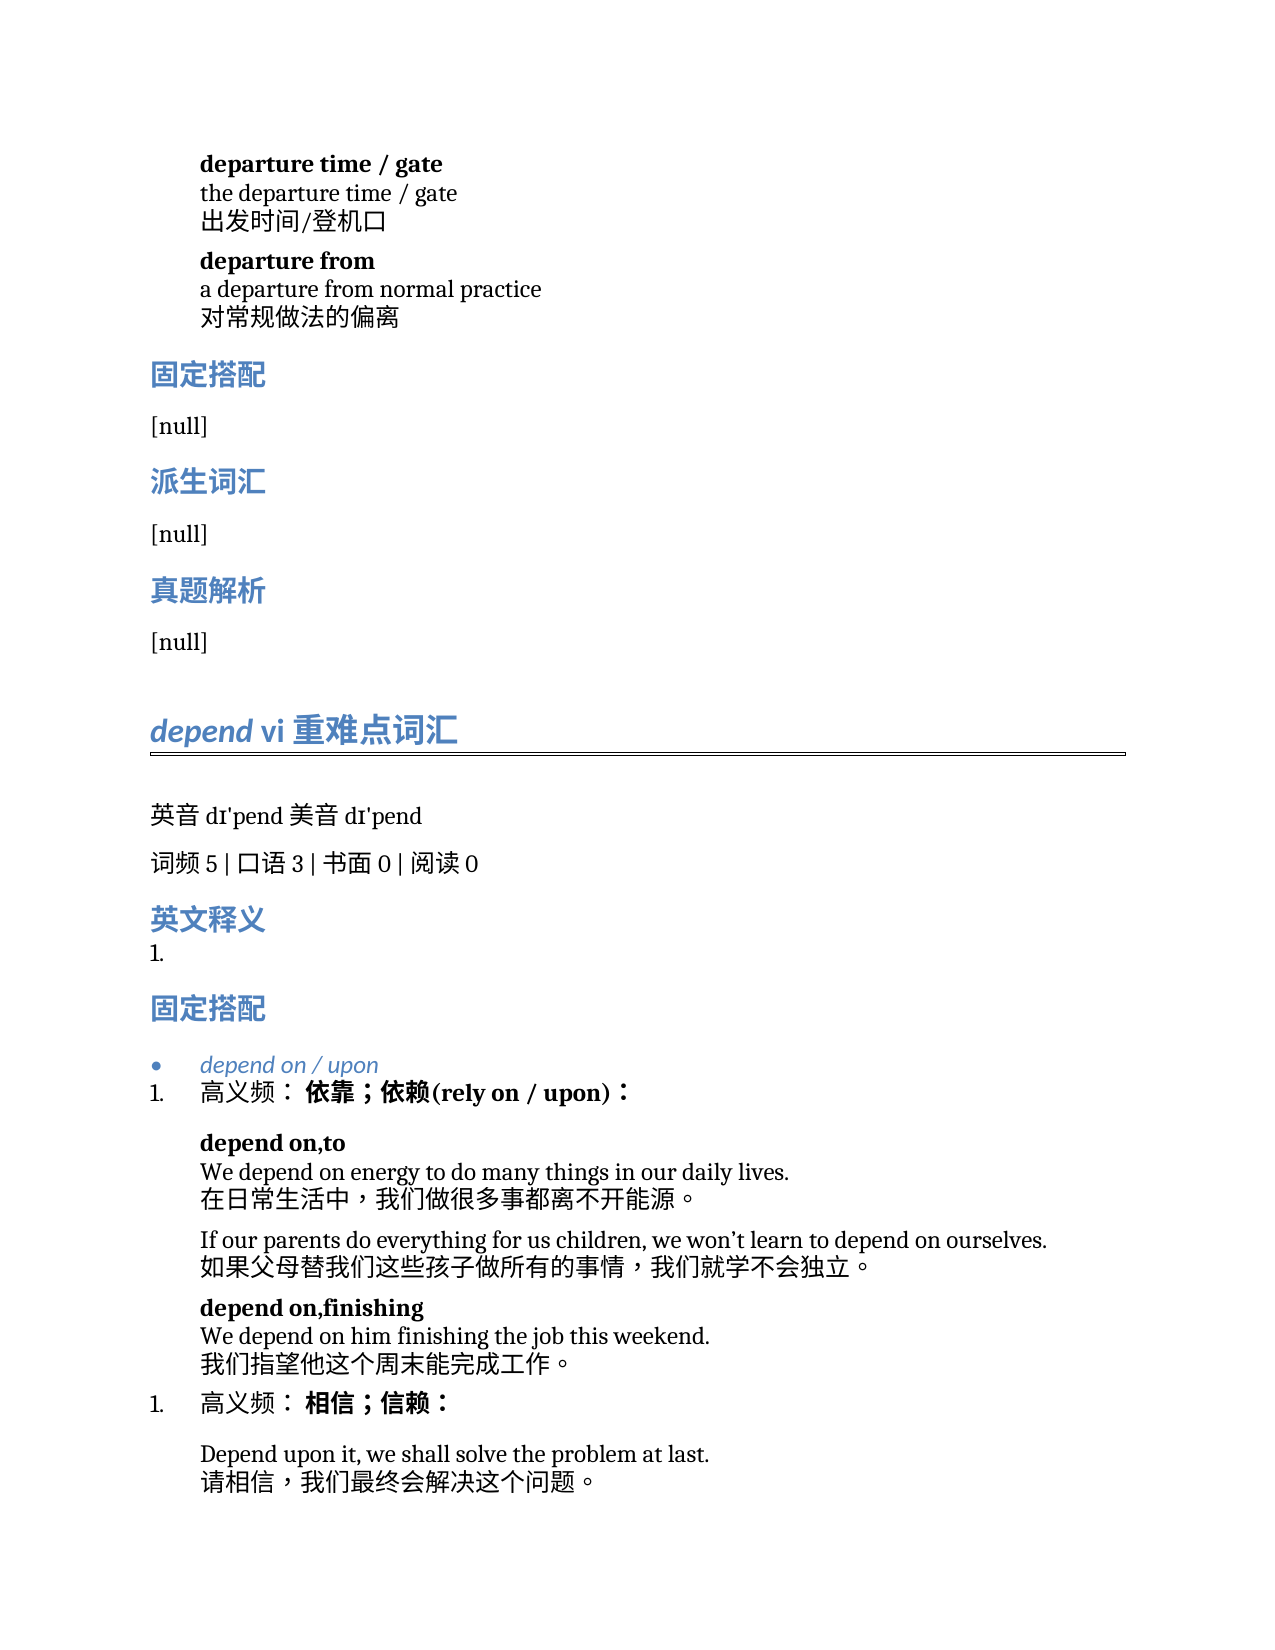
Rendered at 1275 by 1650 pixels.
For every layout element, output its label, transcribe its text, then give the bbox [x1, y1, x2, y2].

subtitle 真题解析 [150, 570, 1125, 609]
subtitle depend vi 重难点词汇 [150, 707, 1125, 752]
text 英音 dɪ'pend 美音 dɪ'pend [150, 802, 1125, 831]
text If our parents do everything for us children, we won’t learn to depend on ourselves. 如果父母替我们这些孩子做所有的事情，我们就学不会独立。 [200, 1226, 1075, 1283]
text departure from a departure from normal practice 对常规做法的偏离 [200, 247, 1075, 333]
text Depend upon it, we shall solve the problem at last. 请相信，我们最终会解决这个问题。 [200, 1440, 1075, 1497]
list 高义频： 相信；信赖： [150, 1390, 1125, 1419]
subtitle 英文释义 [150, 899, 1125, 939]
subtitle 固定搭配 [150, 354, 1125, 393]
text departure time / gate the departure time / gate 出发时间/登机口 [200, 150, 1075, 236]
text depend on,to We depend on energy to do many things in our daily lives. 在日常生活中，我们做很多事都离不开能源。 [200, 1129, 1075, 1215]
text [null] [150, 628, 1125, 657]
text depend on,finishing We depend on him finishing the job this weekend. 我们指望他这个周末能完成工作。 [200, 1293, 1075, 1380]
subtitle 派生词汇 [150, 462, 1125, 501]
text 词频 5 | 口语 3 | 书面 0 | 阅读 0 [150, 849, 1125, 878]
subtitle 固定搭配 [150, 988, 1125, 1028]
text [null] [150, 520, 1125, 549]
list 高义频： 依靠；依赖(rely on / upon)： [150, 1079, 1125, 1108]
text [null] [150, 412, 1125, 441]
subtitle depend on / upon [150, 1049, 1125, 1079]
